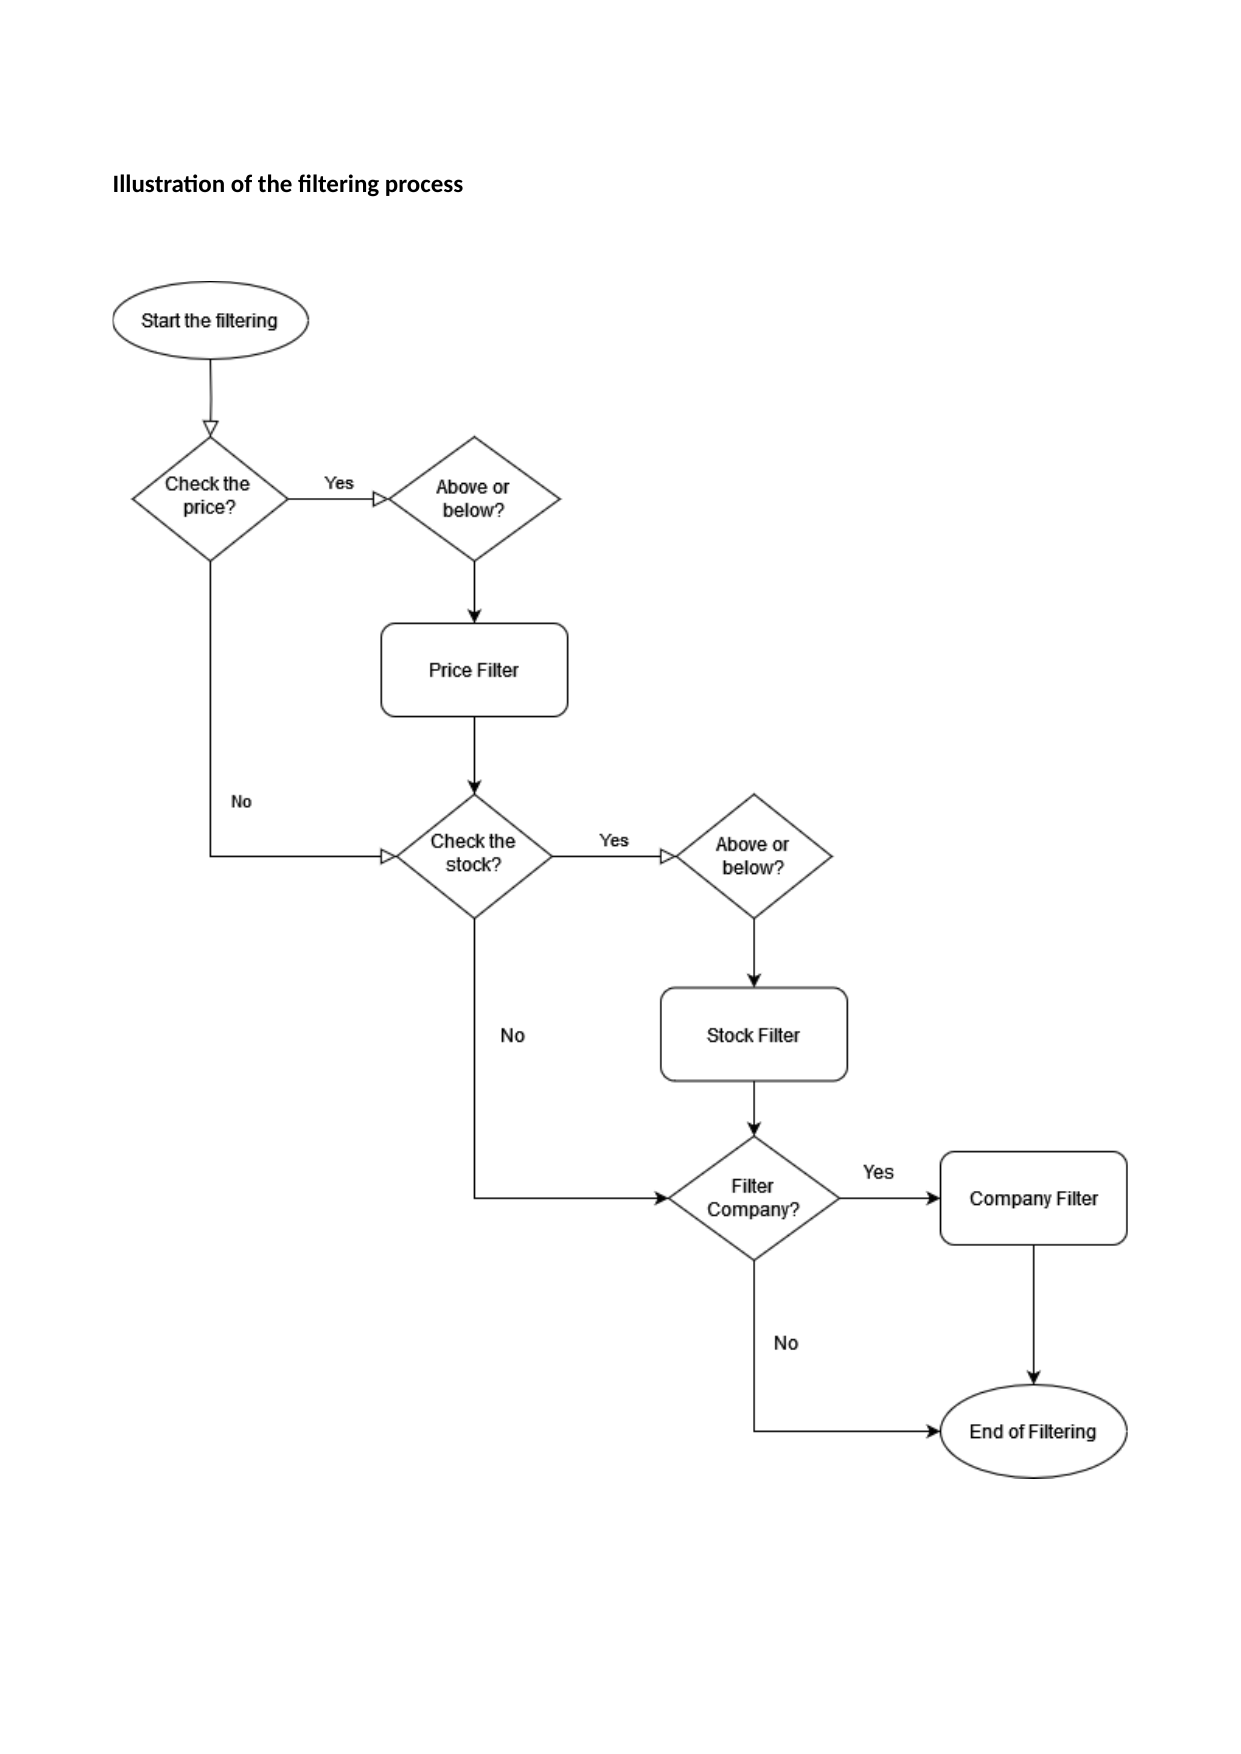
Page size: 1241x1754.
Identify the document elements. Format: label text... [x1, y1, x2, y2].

text Illustration of the filtering process [112, 164, 1128, 202]
picture [112, 281, 1128, 1479]
